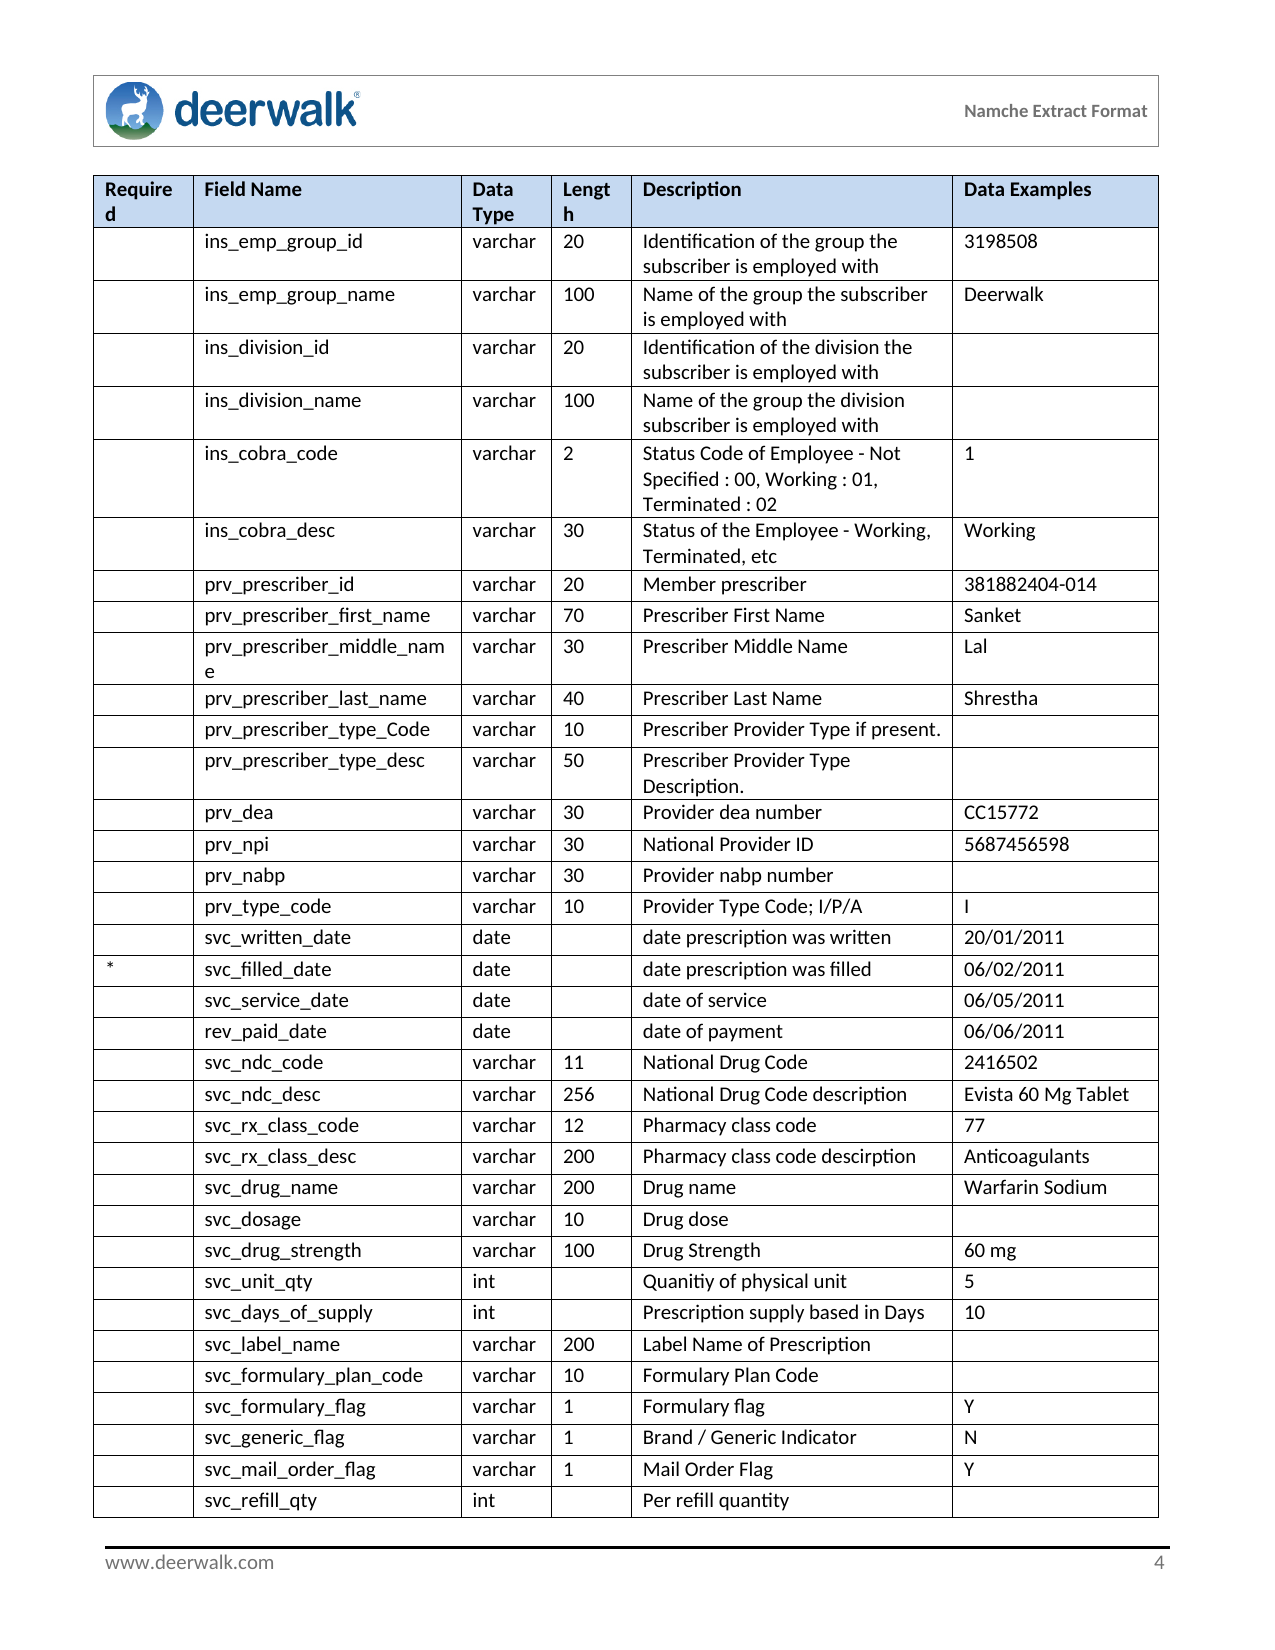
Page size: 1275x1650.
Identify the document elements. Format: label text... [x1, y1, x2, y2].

table_cell I [953, 893, 1158, 923]
table_cell varchar [462, 518, 551, 570]
table_cell [953, 1362, 1158, 1392]
picture [105, 82, 361, 140]
table_cell varchar [462, 748, 551, 798]
table_cell 1 [953, 440, 1158, 517]
table_cell 2 [552, 440, 631, 517]
table_cell 2416502 [953, 1050, 1158, 1080]
table_cell varchar [462, 800, 551, 830]
table_cell 10 [552, 1206, 631, 1236]
table_cell varchar [462, 602, 551, 632]
table_cell date [462, 1018, 551, 1048]
table_cell [953, 1487, 1158, 1517]
table_cell svc_dosage [194, 1206, 461, 1236]
table_cell Prescriber Provider Type Description. [632, 748, 952, 798]
table_cell varchar [462, 1425, 551, 1455]
table_cell [94, 1018, 193, 1048]
table_cell 100 [552, 1237, 631, 1267]
table_cell [94, 602, 193, 632]
table_cell prv_prescriber_type_desc [194, 748, 461, 798]
table_cell Sanket [953, 602, 1158, 632]
table_cell [953, 334, 1158, 386]
table_cell svc_refill_qty [194, 1487, 461, 1517]
table_cell 10 [953, 1300, 1158, 1330]
table_cell CC15772 [953, 800, 1158, 830]
table_cell [953, 862, 1158, 892]
table_cell Brand / Generic Indicator [632, 1425, 952, 1455]
table_cell Member prescriber [632, 571, 952, 601]
table_cell varchar [462, 334, 551, 386]
table_cell [94, 387, 193, 439]
table_cell Lal [953, 633, 1158, 684]
table_cell [953, 1206, 1158, 1236]
table_cell [94, 1175, 193, 1205]
table_cell 5 [953, 1268, 1158, 1298]
table_cell 1 [552, 1456, 631, 1486]
table_cell Pharmacy class code descirption [632, 1143, 952, 1173]
table_cell date [462, 987, 551, 1017]
table_cell varchar [462, 1050, 551, 1080]
table_cell Prescriber Middle Name [632, 633, 952, 684]
table_cell Evista 60 Mg Tablet [953, 1081, 1158, 1111]
table_cell 200 [552, 1175, 631, 1205]
table_cell Mail Order Flag [632, 1456, 952, 1486]
table_cell [94, 518, 193, 570]
table_cell 20 [552, 228, 631, 280]
table_cell Per refill quantity [632, 1487, 952, 1517]
table_cell varchar [462, 571, 551, 601]
table_cell Prescriber First Name [632, 602, 952, 632]
table_cell Name of the group the division subscriber is employed with [632, 387, 952, 439]
table_cell Name of the group the subscriber is employed with [632, 281, 952, 333]
table_cell 381882404-014 [953, 571, 1158, 601]
table_cell [94, 228, 193, 280]
table_cell date prescription was filled [632, 956, 952, 986]
table_cell [953, 716, 1158, 747]
table_cell 10 [552, 716, 631, 747]
table_cell Drug Strength [632, 1237, 952, 1267]
table_cell svc_formulary_flag [194, 1393, 461, 1423]
table_cell 1 [552, 1425, 631, 1455]
table_cell 70 [552, 602, 631, 632]
table_cell svc_days_of_supply [194, 1300, 461, 1330]
table_cell varchar [462, 387, 551, 439]
table_cell 200 [552, 1331, 631, 1361]
table_cell prv_prescriber_id [194, 571, 461, 601]
table_cell [94, 334, 193, 386]
table_header Data Examples [953, 176, 1158, 227]
table_cell 256 [552, 1081, 631, 1111]
table_cell Quanitiy of physical unit [632, 1268, 952, 1298]
table_cell date of payment [632, 1018, 952, 1048]
table_header Data Type [462, 176, 551, 227]
table_cell varchar [462, 1112, 551, 1142]
table_cell date [462, 956, 551, 986]
table_cell varchar [462, 228, 551, 280]
table_cell 12 [552, 1112, 631, 1142]
table_cell ins_emp_group_id [194, 228, 461, 280]
table_cell Provider Type Code; I/P/A [632, 893, 952, 923]
table_cell 20 [552, 334, 631, 386]
table_cell [552, 987, 631, 1017]
table_cell Shrestha [953, 685, 1158, 715]
table_cell [94, 440, 193, 517]
table_cell 30 [552, 862, 631, 892]
table_cell [953, 387, 1158, 439]
table_cell Prescription supply based in Days [632, 1300, 952, 1330]
table_cell Formulary flag [632, 1393, 952, 1423]
table_cell varchar [462, 1456, 551, 1486]
table_cell svc_rx_class_code [194, 1112, 461, 1142]
table_cell [94, 1081, 193, 1111]
table_cell [552, 1018, 631, 1048]
table_cell [552, 1300, 631, 1330]
table_cell 10 [552, 893, 631, 923]
table_cell svc_generic_flag [194, 1425, 461, 1455]
table_cell svc_ndc_code [194, 1050, 461, 1080]
table_cell [552, 1487, 631, 1517]
table_cell 06/06/2011 [953, 1018, 1158, 1048]
table_cell 100 [552, 281, 631, 333]
table_cell [94, 1268, 193, 1298]
table_cell National Drug Code description [632, 1081, 952, 1111]
table_cell ins_division_name [194, 387, 461, 439]
table_cell 60 mg [953, 1237, 1158, 1267]
table_cell date of service [632, 987, 952, 1017]
table_cell ins_division_id [194, 334, 461, 386]
table_cell svc_filled_date [194, 956, 461, 986]
table_cell varchar [462, 1331, 551, 1361]
table_cell varchar [462, 440, 551, 517]
table_cell [94, 633, 193, 684]
table_cell varchar [462, 1081, 551, 1111]
table_cell [552, 956, 631, 986]
table_cell svc_mail_order_flag [194, 1456, 461, 1486]
table_cell varchar [462, 1237, 551, 1267]
table_cell * [94, 956, 193, 986]
table_cell [94, 1143, 193, 1173]
table_cell varchar [462, 893, 551, 923]
table_cell rev_paid_date [194, 1018, 461, 1048]
table_cell varchar [462, 1175, 551, 1205]
table_cell 30 [552, 633, 631, 684]
table_cell 1 [552, 1393, 631, 1423]
table_cell Working [953, 518, 1158, 570]
table_cell svc_ndc_desc [194, 1081, 461, 1111]
table_cell int [462, 1487, 551, 1517]
table_cell varchar [462, 1143, 551, 1173]
table_cell svc_drug_strength [194, 1237, 461, 1267]
table_cell varchar [462, 281, 551, 333]
table_cell prv_type_code [194, 893, 461, 923]
table_cell 3198508 [953, 228, 1158, 280]
table_cell [94, 1050, 193, 1080]
table_cell 11 [552, 1050, 631, 1080]
table_cell [94, 685, 193, 715]
table_cell [94, 281, 193, 333]
table_cell 30 [552, 800, 631, 830]
table_cell 100 [552, 387, 631, 439]
table_cell N [953, 1425, 1158, 1455]
table_cell 20 [552, 571, 631, 601]
table_cell ins_cobra_desc [194, 518, 461, 570]
table_cell Formulary Plan Code [632, 1362, 952, 1392]
table_cell 10 [552, 1362, 631, 1392]
table_cell [94, 716, 193, 747]
table_cell varchar [462, 1206, 551, 1236]
table_cell prv_npi [194, 831, 461, 861]
table_cell [94, 987, 193, 1017]
table_cell National Drug Code [632, 1050, 952, 1080]
table_cell Y [953, 1393, 1158, 1423]
table_cell prv_prescriber_middle_name [194, 633, 461, 684]
table_cell 200 [552, 1143, 631, 1173]
table_cell [94, 1362, 193, 1392]
table_cell int [462, 1268, 551, 1298]
table_cell 30 [552, 518, 631, 570]
table_cell 5687456598 [953, 831, 1158, 861]
table_cell [94, 862, 193, 892]
table_cell 06/02/2011 [953, 956, 1158, 986]
table_cell Y [953, 1456, 1158, 1486]
table_cell Drug dose [632, 1206, 952, 1236]
table_cell varchar [462, 862, 551, 892]
table_cell svc_rx_class_desc [194, 1143, 461, 1173]
table_cell prv_prescriber_type_Code [194, 716, 461, 747]
table_cell Drug name [632, 1175, 952, 1205]
table_cell [94, 1487, 193, 1517]
table_cell prv_prescriber_last_name [194, 685, 461, 715]
table_cell [94, 1112, 193, 1142]
table_cell varchar [462, 1393, 551, 1423]
table_cell [94, 1425, 193, 1455]
table_cell [953, 1331, 1158, 1361]
table_cell prv_dea [194, 800, 461, 830]
table_cell varchar [462, 685, 551, 715]
table_cell ins_cobra_code [194, 440, 461, 517]
table_cell Pharmacy class code [632, 1112, 952, 1142]
table_cell 40 [552, 685, 631, 715]
table_cell [94, 1237, 193, 1267]
table_cell 06/05/2011 [953, 987, 1158, 1017]
table_cell varchar [462, 633, 551, 684]
table_cell varchar [462, 831, 551, 861]
table_cell svc_label_name [194, 1331, 461, 1361]
table_header Description [632, 176, 952, 227]
table_cell Warfarin Sodium [953, 1175, 1158, 1205]
table_cell National Provider ID [632, 831, 952, 861]
table_cell date prescription was written [632, 925, 952, 955]
table_cell Deerwalk [953, 281, 1158, 333]
table_cell [94, 1393, 193, 1423]
table_cell svc_unit_qty [194, 1268, 461, 1298]
table_cell [94, 831, 193, 861]
table_cell date [462, 925, 551, 955]
table_header Length [552, 176, 631, 227]
table_cell Prescriber Last Name [632, 685, 952, 715]
table_cell [94, 800, 193, 830]
table_cell 30 [552, 831, 631, 861]
table_cell [94, 1300, 193, 1330]
table_cell [94, 1456, 193, 1486]
table_cell [552, 1268, 631, 1298]
table_cell svc_formulary_plan_code [194, 1362, 461, 1392]
table_cell 77 [953, 1112, 1158, 1142]
table_cell Identification of the division the subscriber is employed with [632, 334, 952, 386]
table_cell Status of the Employee - Working, Terminated, etc [632, 518, 952, 570]
table_cell [953, 748, 1158, 798]
table_cell [94, 893, 193, 923]
table_cell Provider dea number [632, 800, 952, 830]
table_header Field Name [194, 176, 461, 227]
table_cell prv_prescriber_first_name [194, 602, 461, 632]
table_cell Label Name of Prescription [632, 1331, 952, 1361]
table_cell [94, 748, 193, 798]
table_cell Status Code of Employee - Not Specified : 00, Working : 01, Terminated : 02 [632, 440, 952, 517]
table_cell svc_drug_name [194, 1175, 461, 1205]
table_cell Anticoagulants [953, 1143, 1158, 1173]
table_header Required [94, 176, 193, 227]
table_cell [94, 925, 193, 955]
table_cell varchar [462, 1362, 551, 1392]
table_cell Provider nabp number [632, 862, 952, 892]
table_cell prv_nabp [194, 862, 461, 892]
table_cell Prescriber Provider Type if present. [632, 716, 952, 747]
table_cell [94, 1206, 193, 1236]
table_cell Identification of the group the subscriber is employed with [632, 228, 952, 280]
table_cell [94, 1331, 193, 1361]
table_cell varchar [462, 716, 551, 747]
table_cell 20/01/2011 [953, 925, 1158, 955]
table_cell ins_emp_group_name [194, 281, 461, 333]
table_cell [94, 571, 193, 601]
table_cell svc_service_date [194, 987, 461, 1017]
table_cell svc_written_date [194, 925, 461, 955]
table_cell int [462, 1300, 551, 1330]
table_cell 50 [552, 748, 631, 798]
table_cell [552, 925, 631, 955]
